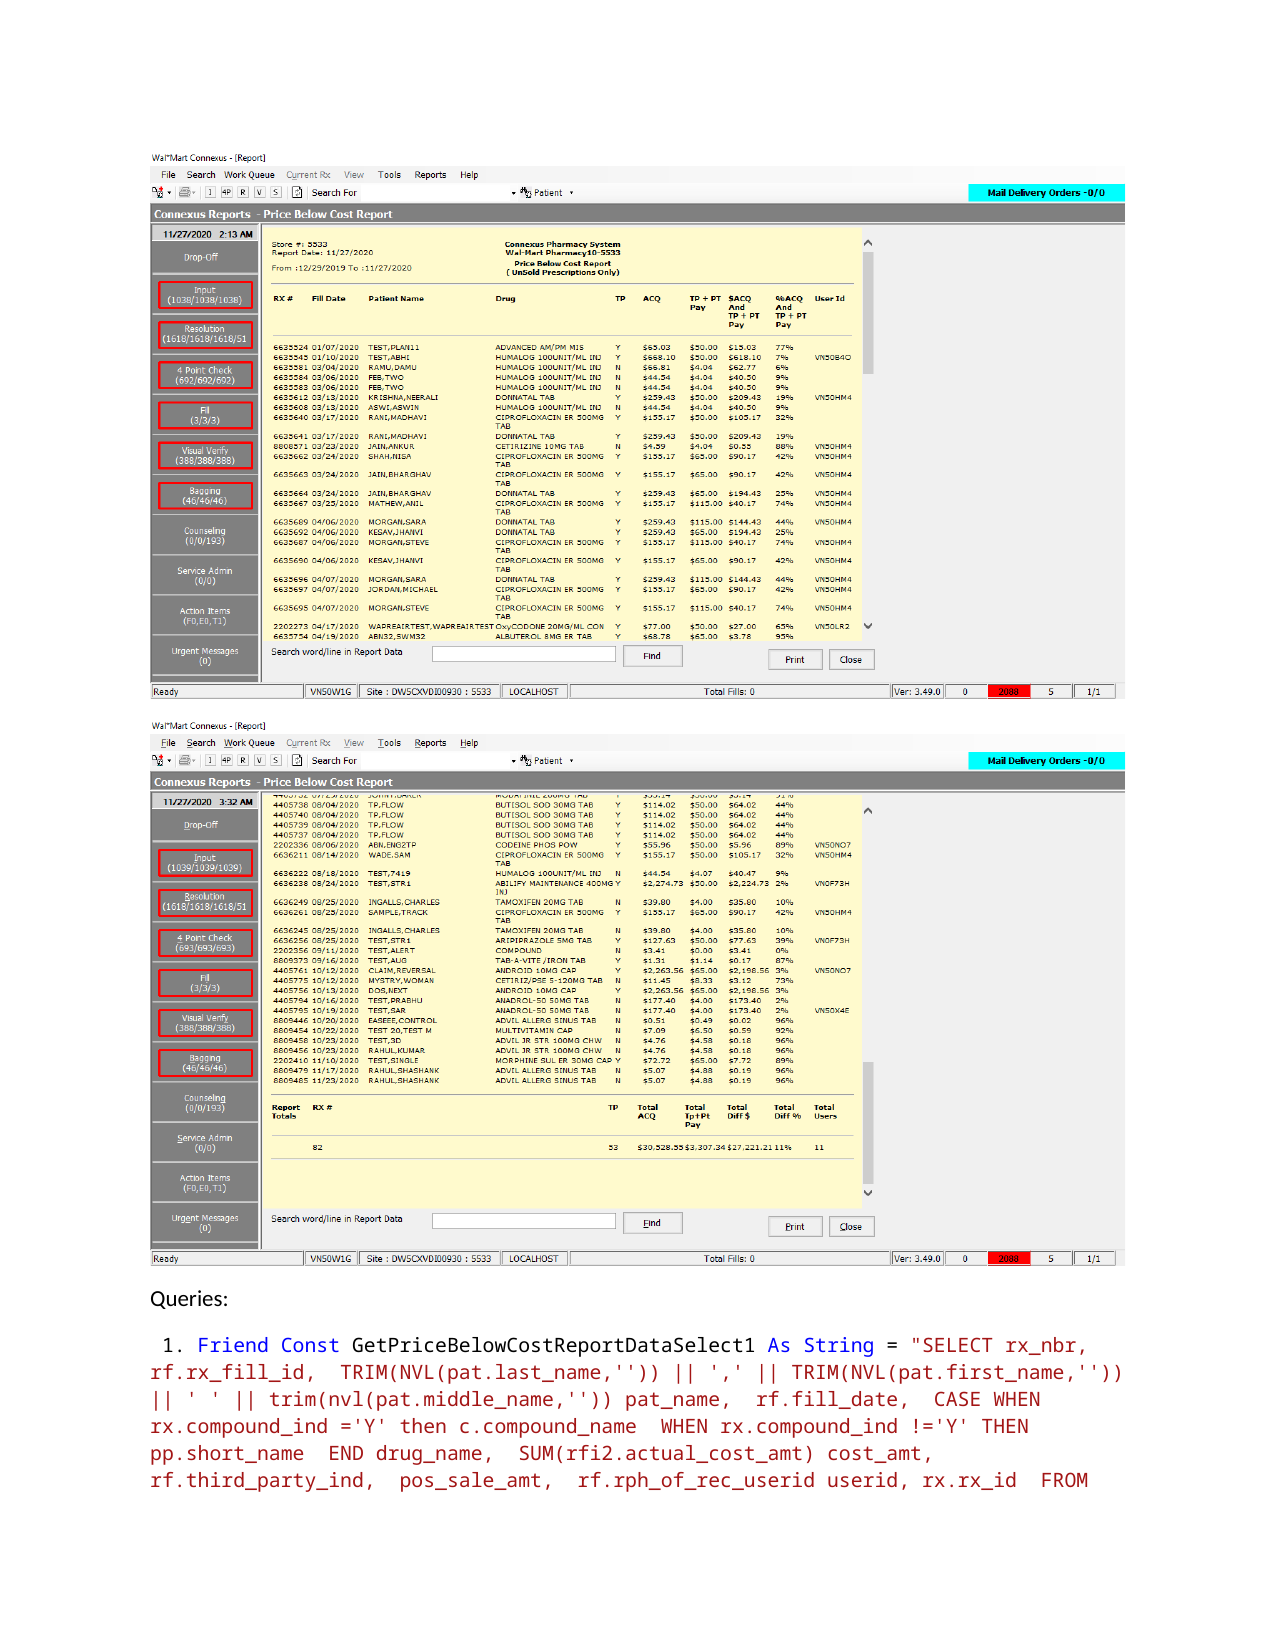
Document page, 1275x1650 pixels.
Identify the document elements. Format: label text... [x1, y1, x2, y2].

picture [150, 150, 1125, 699]
picture [150, 717, 1125, 1266]
text Queries: [150, 1284, 1125, 1312]
